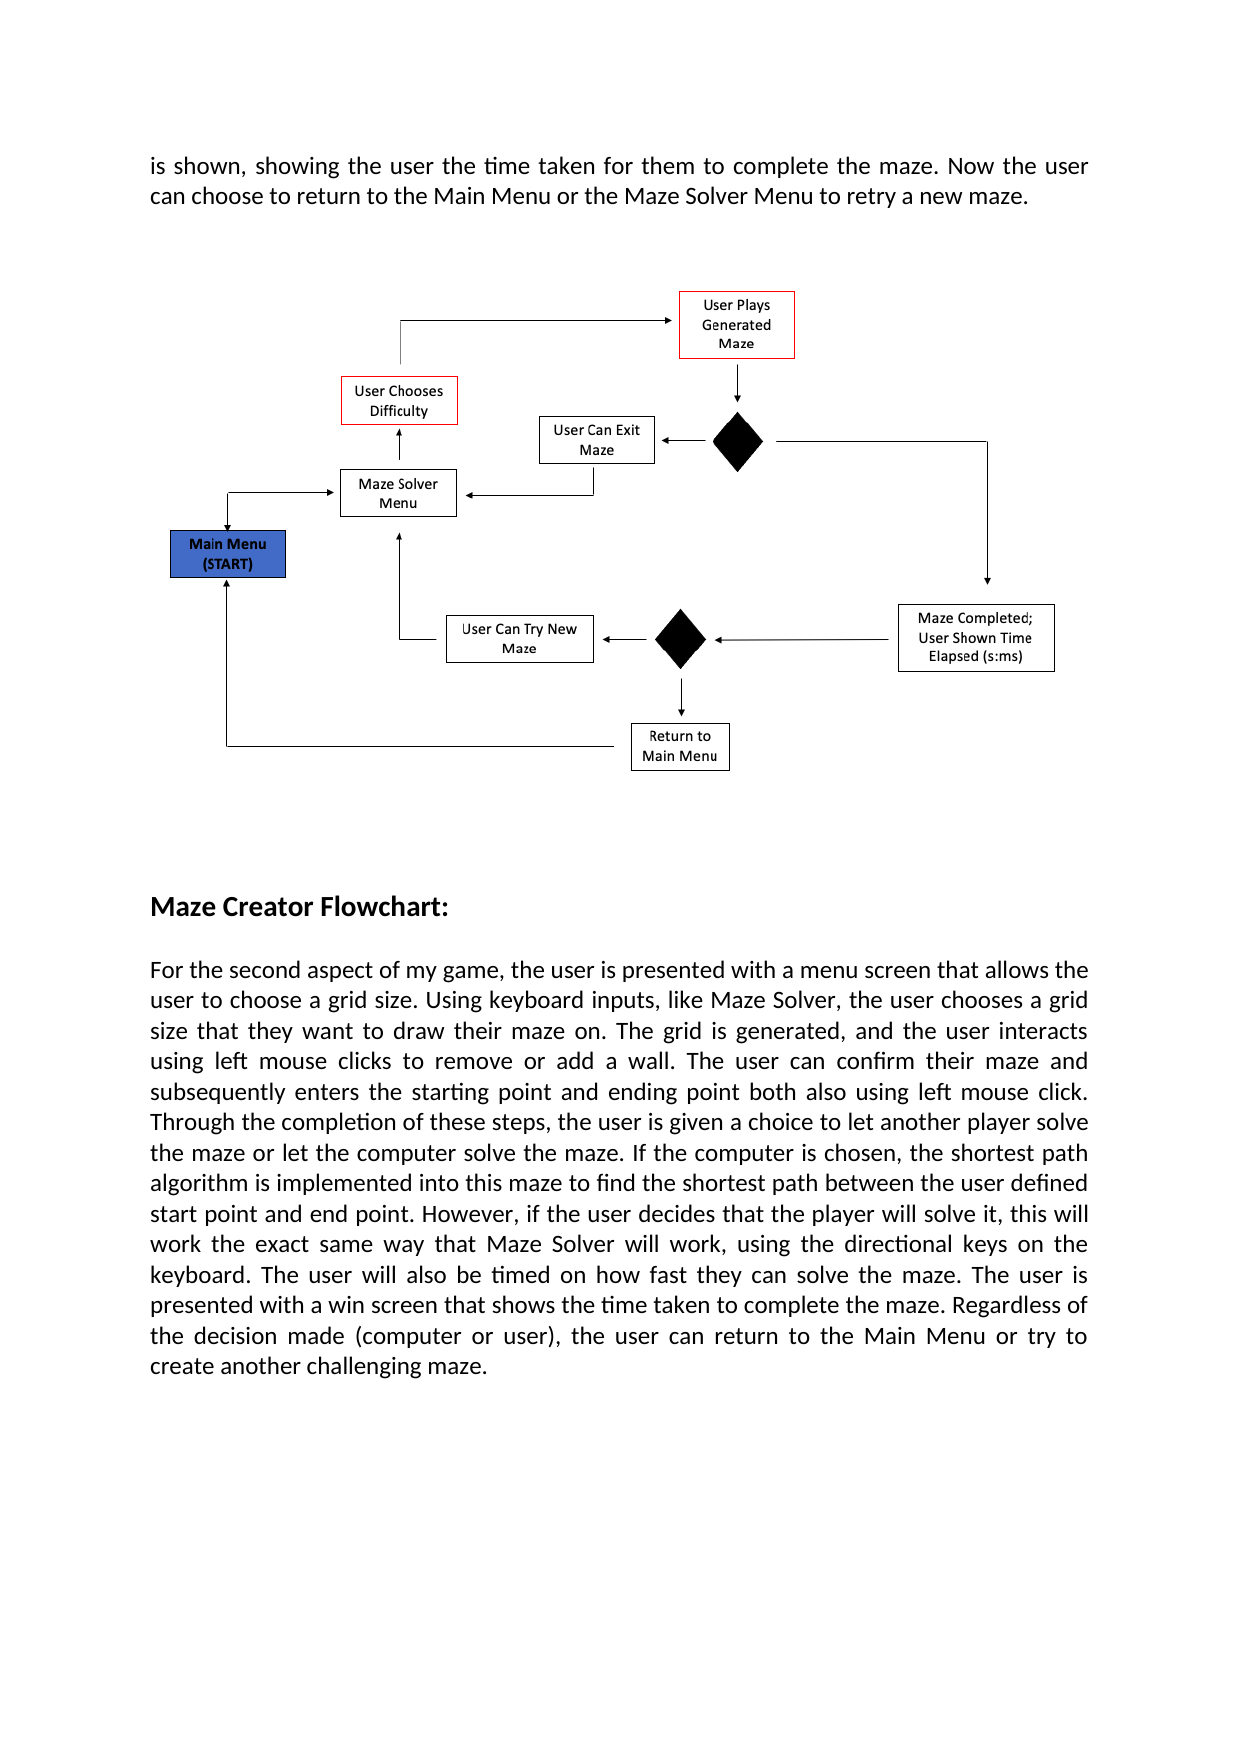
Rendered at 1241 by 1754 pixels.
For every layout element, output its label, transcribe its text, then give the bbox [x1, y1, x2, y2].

text Maze Creator Flowchart: [150, 888, 1090, 923]
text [150, 150, 1090, 211]
text For the second aspect of my game, the user is presented with a menu screen that allows the user to choose a grid size. Using keyboard inputs, like Maze Solver, the user chooses a grid size that they want to draw their maze on. The grid is generated, and the user interacts using left mouse clicks to remove or add a wall. The user can confirm their maze and subsequently enters the starting point and ending point both also using left mouse click. Through the completion of these steps, the user is given a choice to let another player solve the maze or let the computer solve the maze. If the computer is chosen, the shortest path algorithm is implemented into this maze to find the shortest path between the user defined start point and end point. However, if the user decides that the player will solve it, this will work the exact same way that Maze Solver will work, using the directional keys on the keyboard. The user will also be timed on how fast they can solve the maze. The user is presented with a win screen that shows the time taken to complete the maze. Regardless of the decision made (computer or user), the user can return to the Main Menu or try to create another challenging maze. [150, 954, 1090, 1381]
picture [150, 271, 1087, 801]
